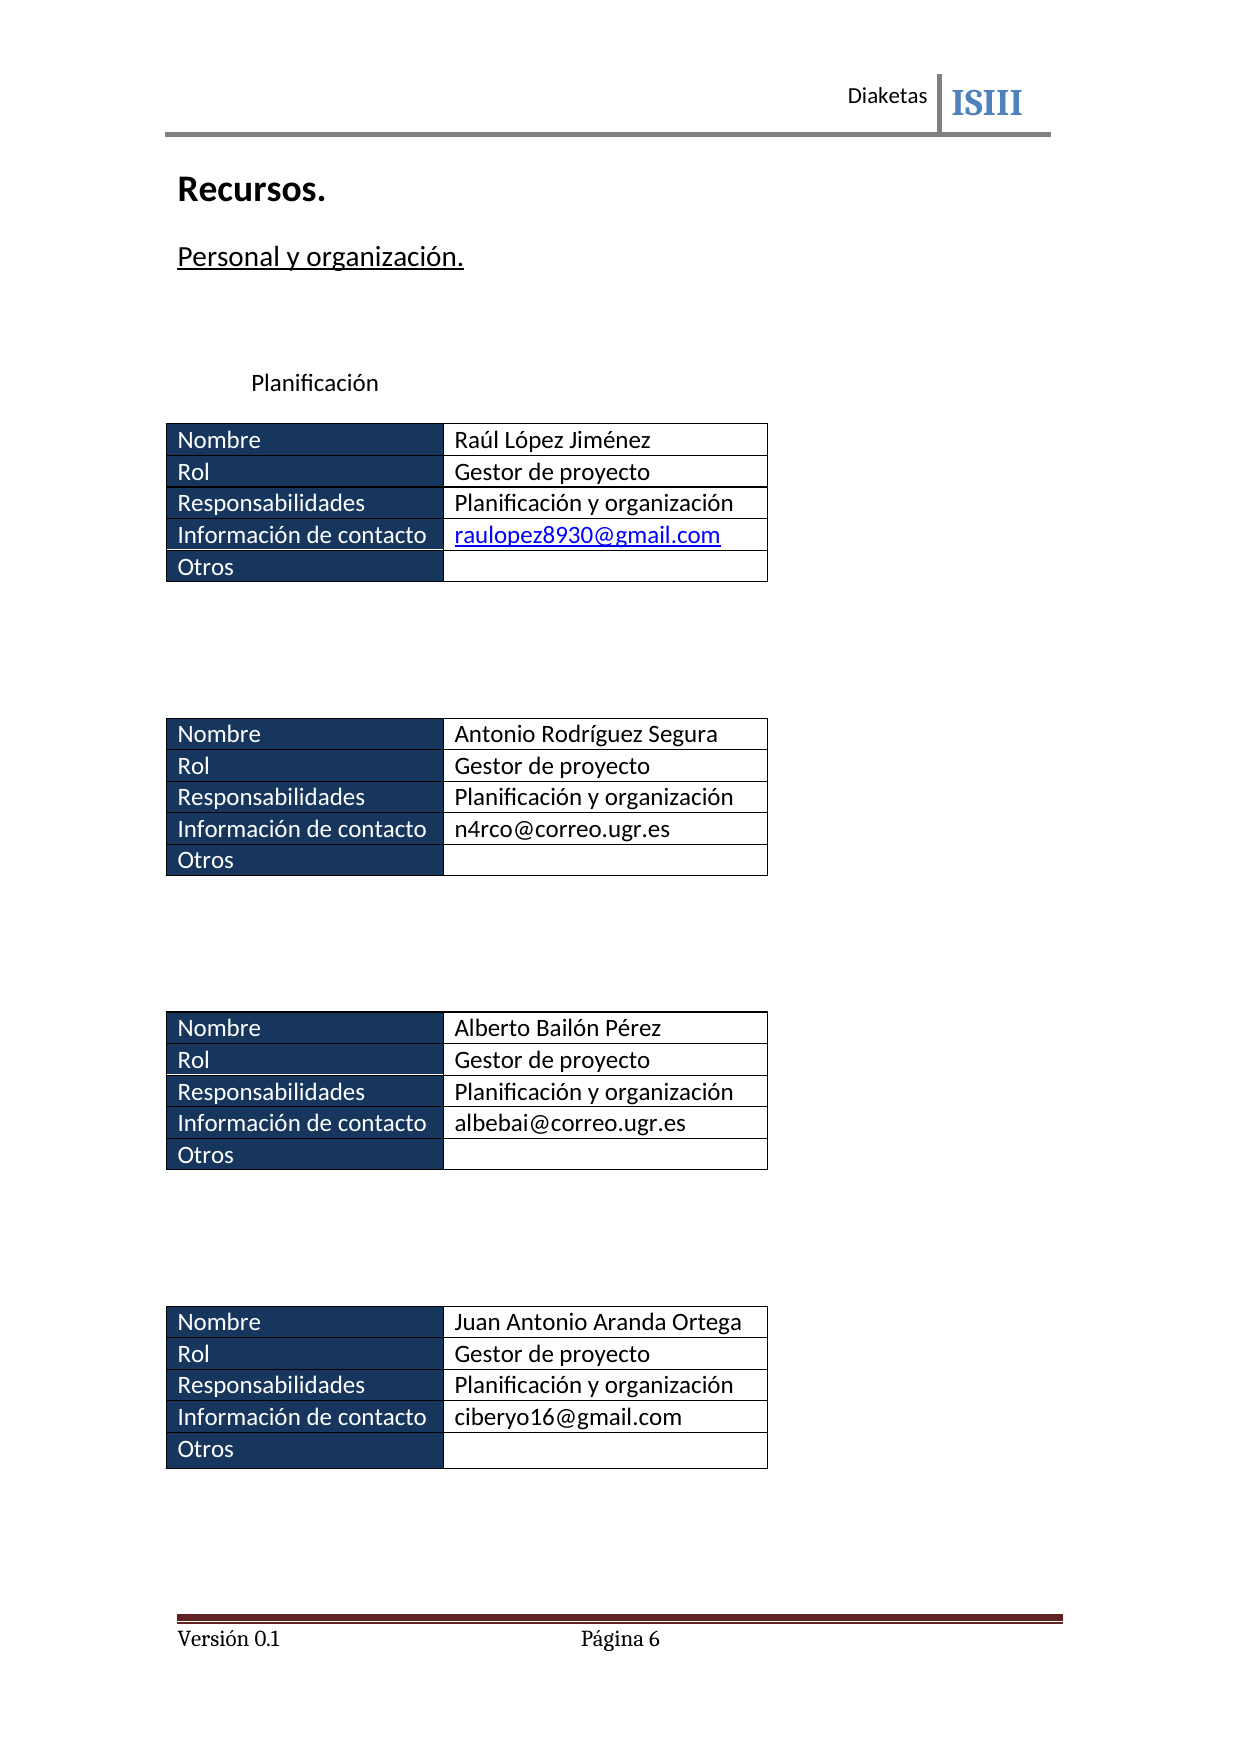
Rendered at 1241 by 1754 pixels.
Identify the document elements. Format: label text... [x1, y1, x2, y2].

table_header Juan Antonio Aranda Ortega [444, 1307, 767, 1337]
table_cell Información de contacto [167, 813, 443, 844]
table_cell Otros [167, 1433, 443, 1468]
table_cell Responsabilidades [167, 782, 443, 812]
table_cell Información de contacto [167, 519, 443, 549]
table_header Alberto Bailón Pérez [444, 1013, 767, 1043]
table_cell albebai@correo.ugr.es [444, 1107, 767, 1138]
table_cell Rol [167, 456, 443, 486]
text Recursos. [177, 164, 1063, 210]
table_cell Responsabilidades [167, 1076, 443, 1106]
table_cell Otros [167, 845, 443, 875]
table_cell Planificación y organización [444, 1076, 767, 1106]
table_cell [444, 551, 767, 581]
table_cell Información de contacto [167, 1107, 443, 1138]
table_cell Planificación y organización [444, 1370, 767, 1400]
table_cell Otros [167, 551, 443, 581]
table_header Nombre [167, 1307, 443, 1337]
table_header Antonio Rodríguez Segura [444, 719, 767, 749]
table_cell Gestor de proyecto [444, 1338, 767, 1369]
table_header Raúl López Jiménez [444, 424, 767, 455]
table_cell ciberyo16@gmail.com [444, 1401, 767, 1432]
table_cell Rol [167, 1338, 443, 1369]
table_cell [444, 1139, 767, 1169]
table_cell Gestor de proyecto [444, 750, 767, 781]
table_cell Gestor de proyecto [444, 456, 767, 486]
table_cell Planificación y organización [444, 488, 767, 518]
text Planificación [177, 367, 1063, 398]
table_header Nombre [167, 719, 443, 749]
text Personal y organización. [177, 238, 1063, 274]
table_cell Gestor de proyecto [444, 1044, 767, 1074]
table_cell n4rco@correo.ugr.es [444, 813, 767, 844]
table_header Nombre [167, 1013, 443, 1043]
table_cell raulopez8930@gmail.com [444, 519, 767, 549]
table_cell Planificación y organización [444, 782, 767, 812]
table_cell Responsabilidades [167, 1370, 443, 1400]
table_cell Otros [167, 1139, 443, 1169]
table_cell [444, 845, 767, 875]
table_cell [444, 1433, 767, 1468]
table_cell Información de contacto [167, 1401, 443, 1432]
table_cell Rol [167, 1044, 443, 1074]
table_header Nombre [167, 424, 443, 455]
table_cell Responsabilidades [167, 488, 443, 518]
table_cell Rol [167, 750, 443, 781]
